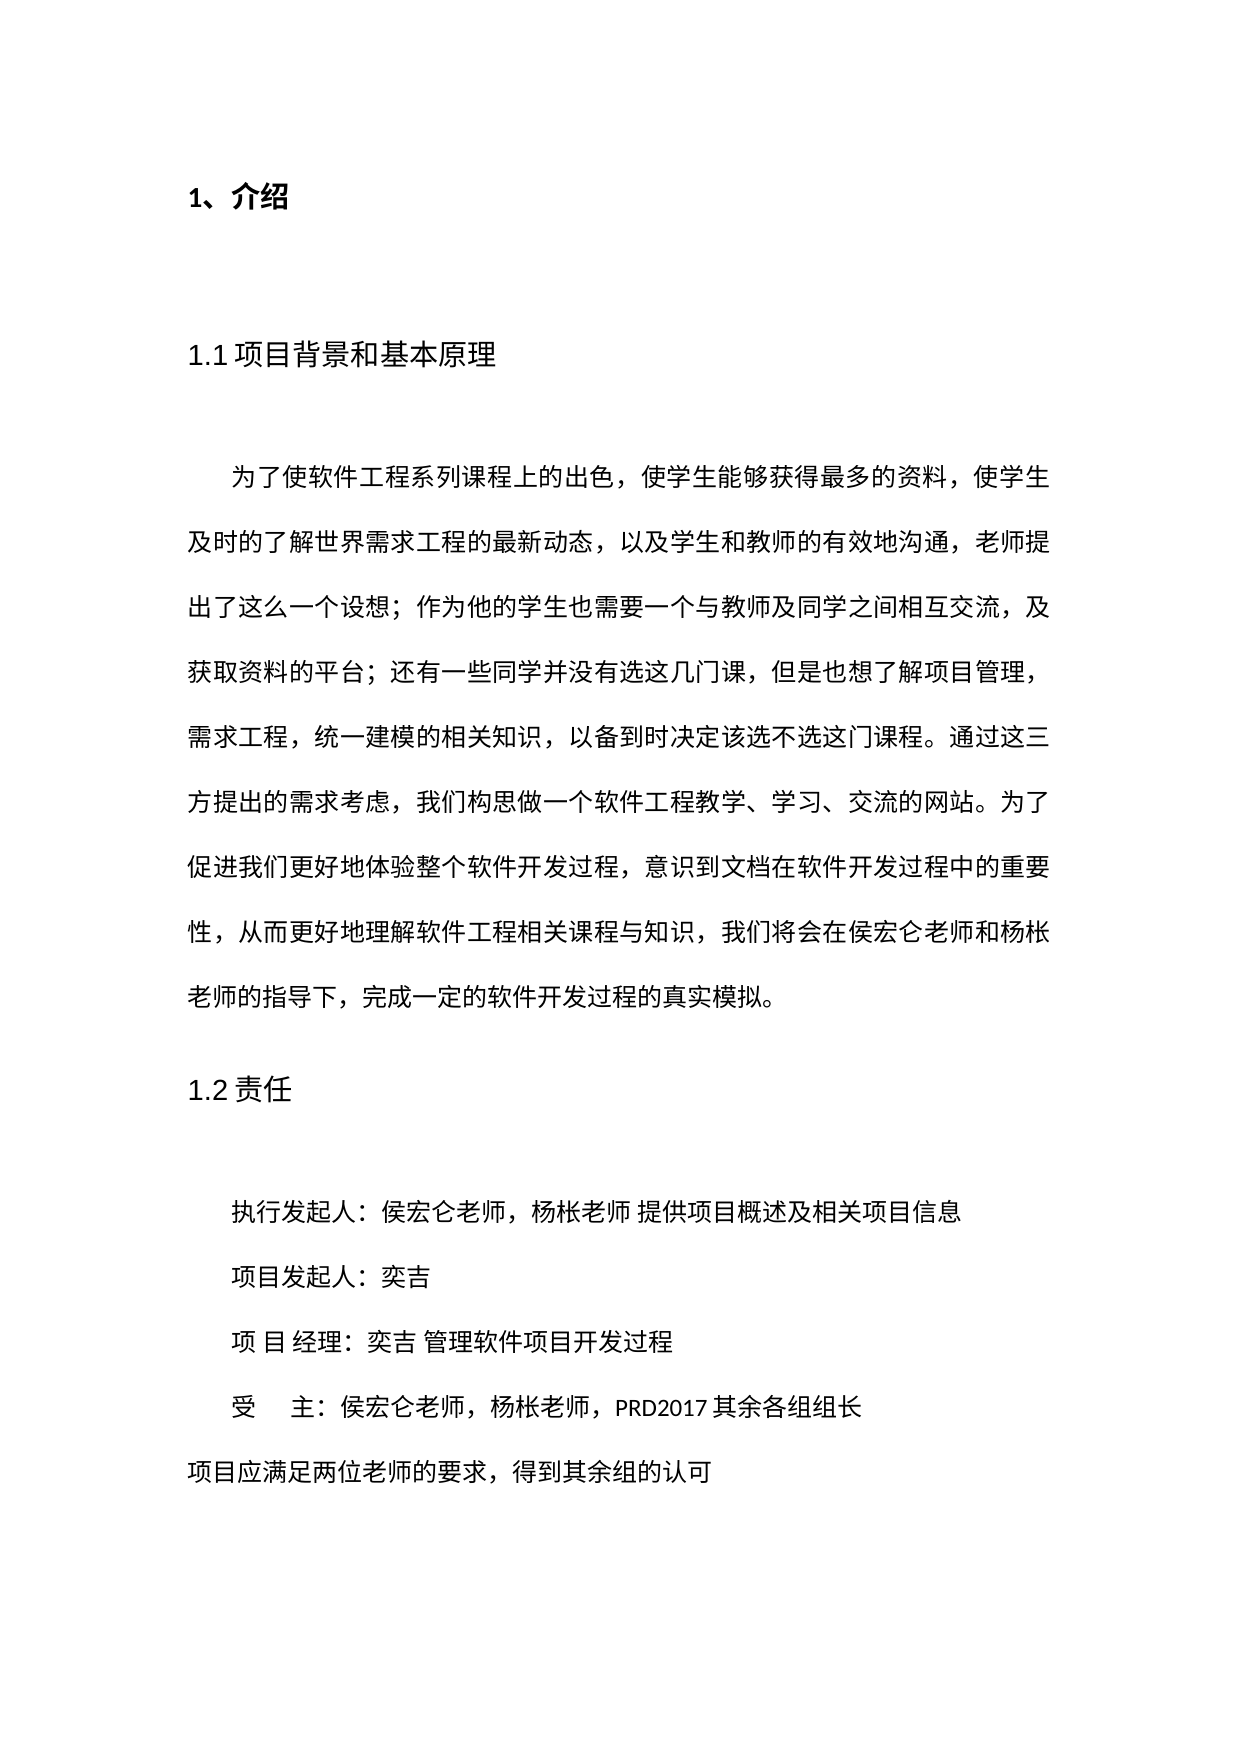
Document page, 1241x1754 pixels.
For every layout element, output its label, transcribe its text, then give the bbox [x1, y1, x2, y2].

subtitle 1.2责任 [187, 1055, 1053, 1120]
subtitle 介绍 [187, 162, 1053, 227]
text 为了使软件工程系列课程上的出色，使学生能够获得最多的资料，使学生及时的了解世界需求工程的最新动态，以及学生和教师的有效地沟通，老师提出了这么一个设想；作为他的学生也需要一个与教师及同学之间相互交流，及获取资料的平台；还有一些同学并没有选这几门课，但是也想了解项目管理，需求工程，统一建模的相关知识，以备到时决定该选不选这门课程。通过这三方提出的需求考虑，我们构思做一个软件工程教学、学习、交流的网站。为了促进我们更好地体验整个软件开发过程，意识到文档在软件开发过程中的重要性，从而更好地理解软件工程相关课程与知识，我们将会在侯宏仑老师和杨枨老师的指导下，完成一定的软件开发过程的真实模拟。 [187, 443, 1053, 1028]
text 受 主：侯宏仑老师，杨枨老师，PRD2017其余各组组长 [187, 1373, 1053, 1438]
text 项目发起人：奕吉 [187, 1243, 1053, 1308]
text 执行发起人：侯宏仑老师，杨枨老师 提供项目概述及相关项目信息 [187, 1178, 1053, 1243]
subtitle 1.1项目背景和基本原理 [187, 321, 1053, 386]
text 项 目 经理：奕吉 管理软件项目开发过程 [187, 1308, 1053, 1373]
text 项目应满足两位老师的要求，得到其余组的认可 [187, 1438, 1053, 1503]
